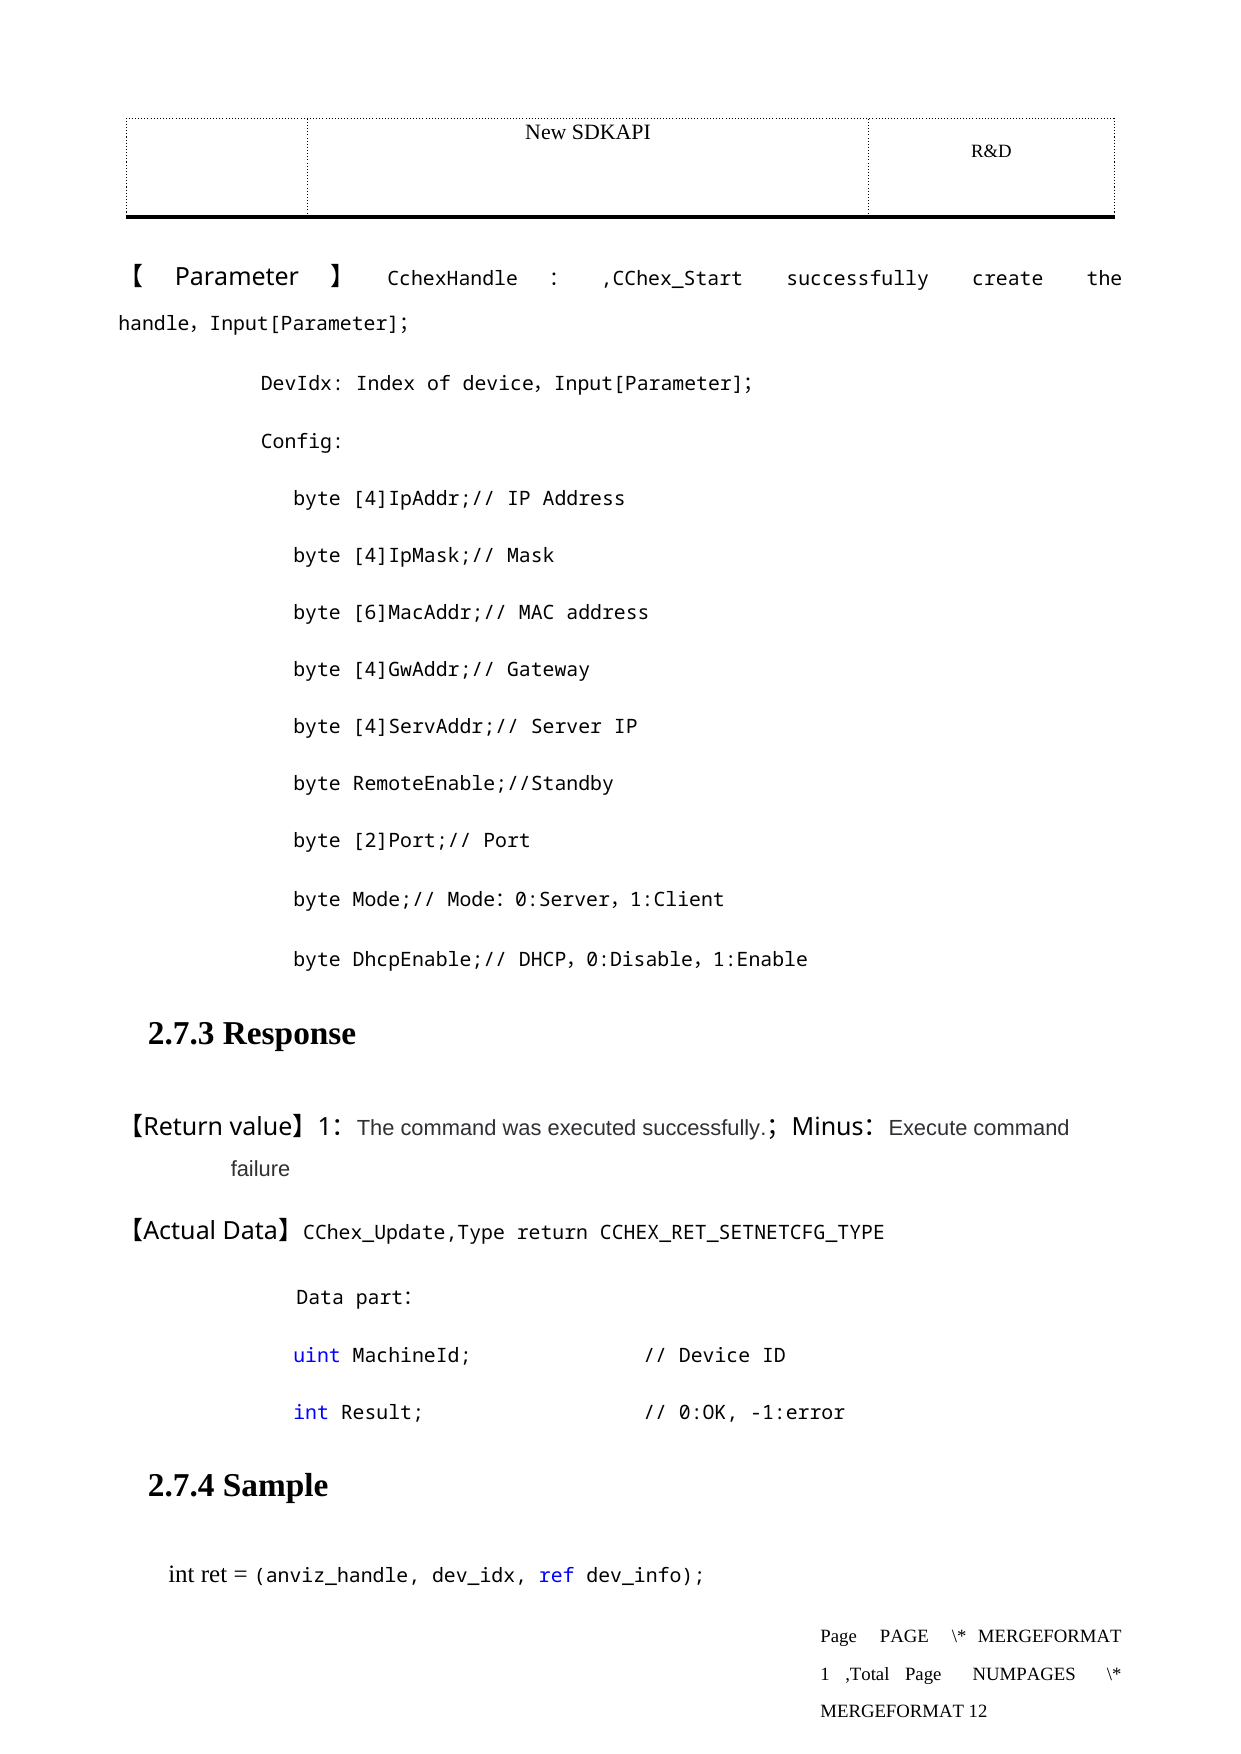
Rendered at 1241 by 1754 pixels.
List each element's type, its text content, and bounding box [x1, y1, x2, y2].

text byte [4]GwAddr;// Gateway [249, 655, 1122, 682]
text byte [4]ServAddr;// Server IP [249, 712, 1122, 739]
text byte [4]IpAddr;// IP Address [249, 484, 1122, 511]
text uint MachineId; // Device ID [249, 1341, 1122, 1368]
text byte [2]Port;// Port [249, 826, 1122, 853]
text Data part： [118, 1281, 1122, 1310]
text 【Parameter】CchexHandle：,CChex_Start successfully create the handle，Input[Parameter]； [118, 257, 1122, 336]
text int ret = (anviz_handle, dev_idx, ref dev_info); [118, 1559, 1122, 1588]
text int Result; // 0:OK, -1:error [249, 1398, 1122, 1425]
text byte [4]IpMask;// Mask [249, 541, 1122, 568]
text 【Actual Data】CChex_Update,Type return CCHEX_RET_SETNETCFG_TYPE [118, 1210, 1122, 1246]
text byte DhcpEnable;// DHCP，0:Disable，1:Enable [249, 943, 1122, 972]
text byte RemoteEnable;//Standby [249, 769, 1122, 796]
text 【Return value】1：The command was executed successfully.；Minus：Execute command failure [118, 1107, 1122, 1181]
text DevIdx: Index of device，Input[Parameter]； [118, 367, 1122, 396]
subtitle Sample [148, 1466, 1122, 1504]
text byte Mode;// Mode：0:Server，1:Client [249, 883, 1122, 912]
text byte [6]MacAddr;// MAC address [249, 598, 1122, 625]
subtitle Response [148, 1013, 1122, 1052]
text Config: [118, 427, 1122, 454]
